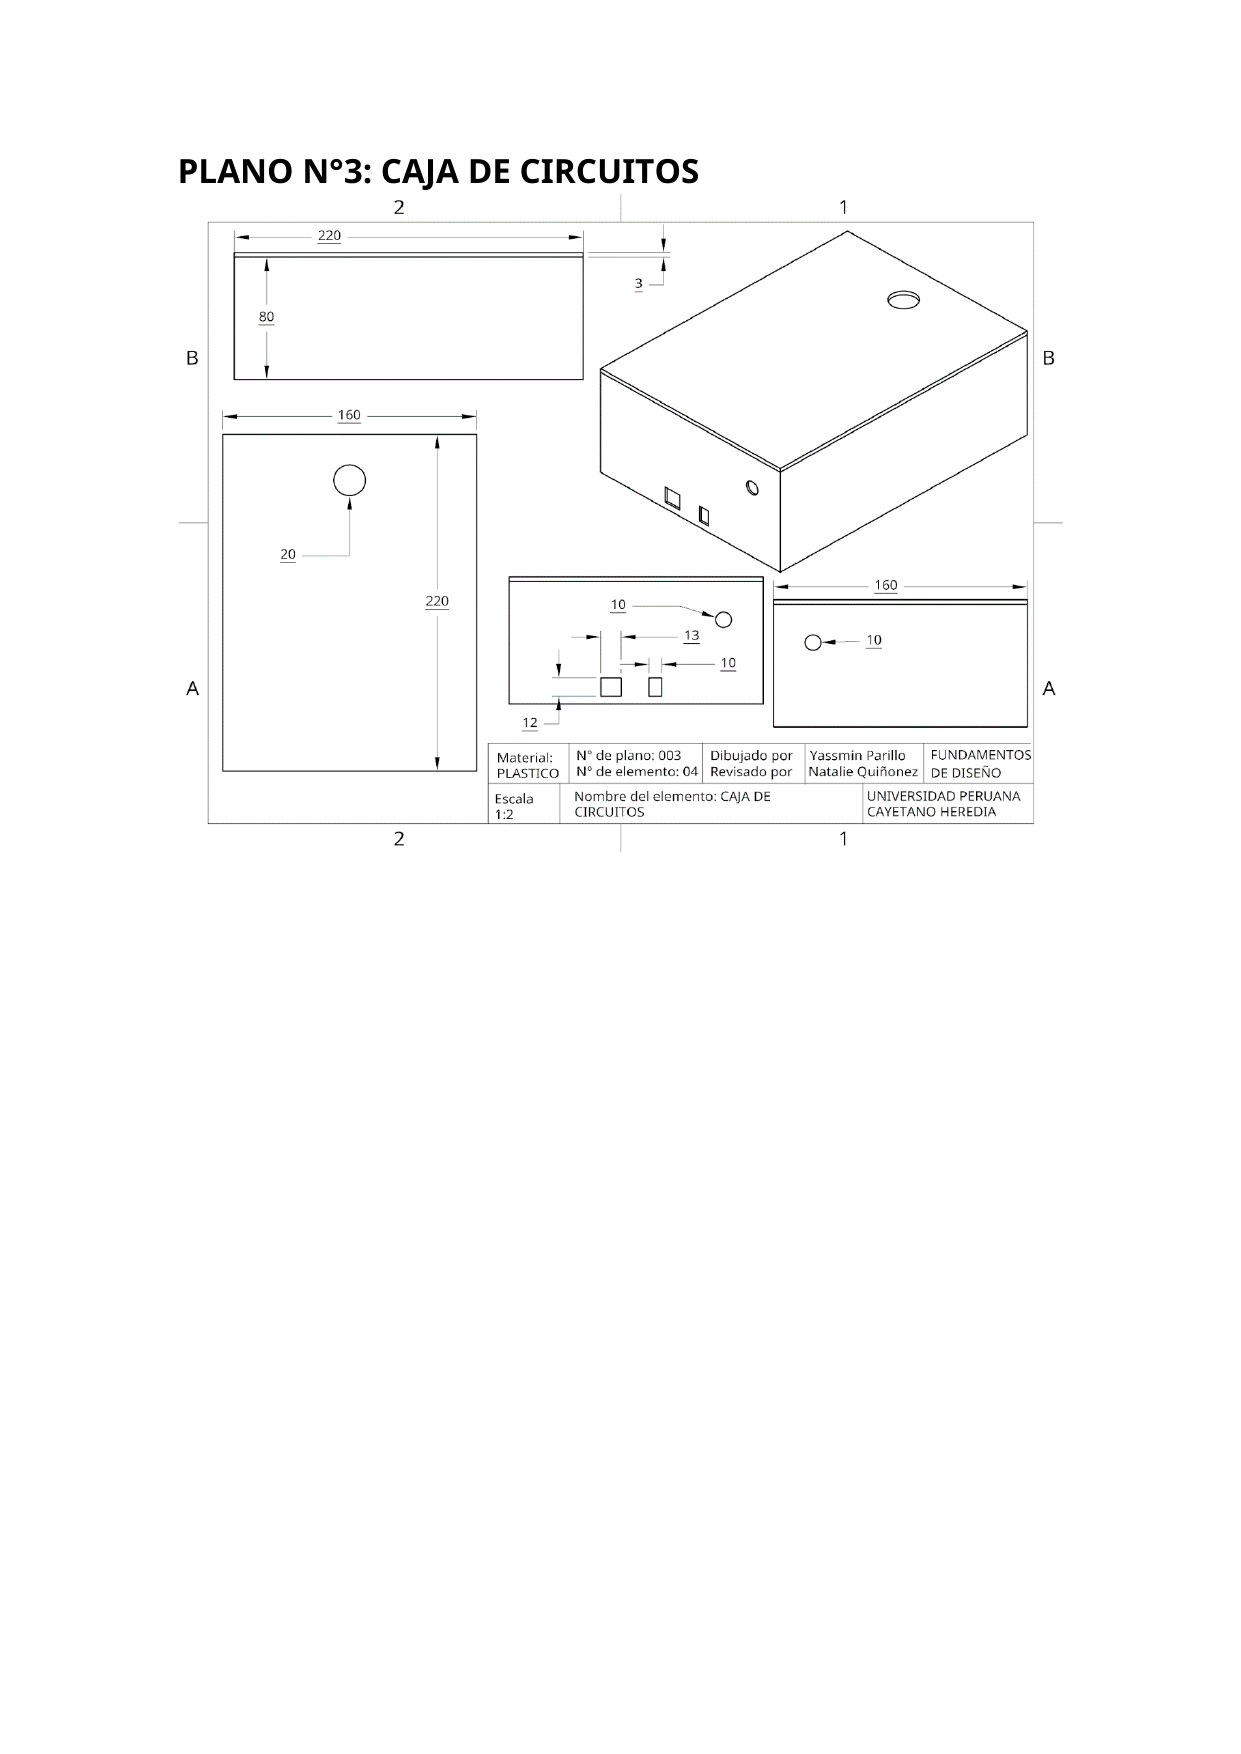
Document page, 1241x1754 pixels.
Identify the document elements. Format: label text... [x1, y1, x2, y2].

picture [177, 193, 1063, 853]
text PLANO N°2: SOPORTE DE TECHO (PROTOTIPO) PLANO N°3: CAJA DE CIRCUITOS [177, 148, 1063, 193]
